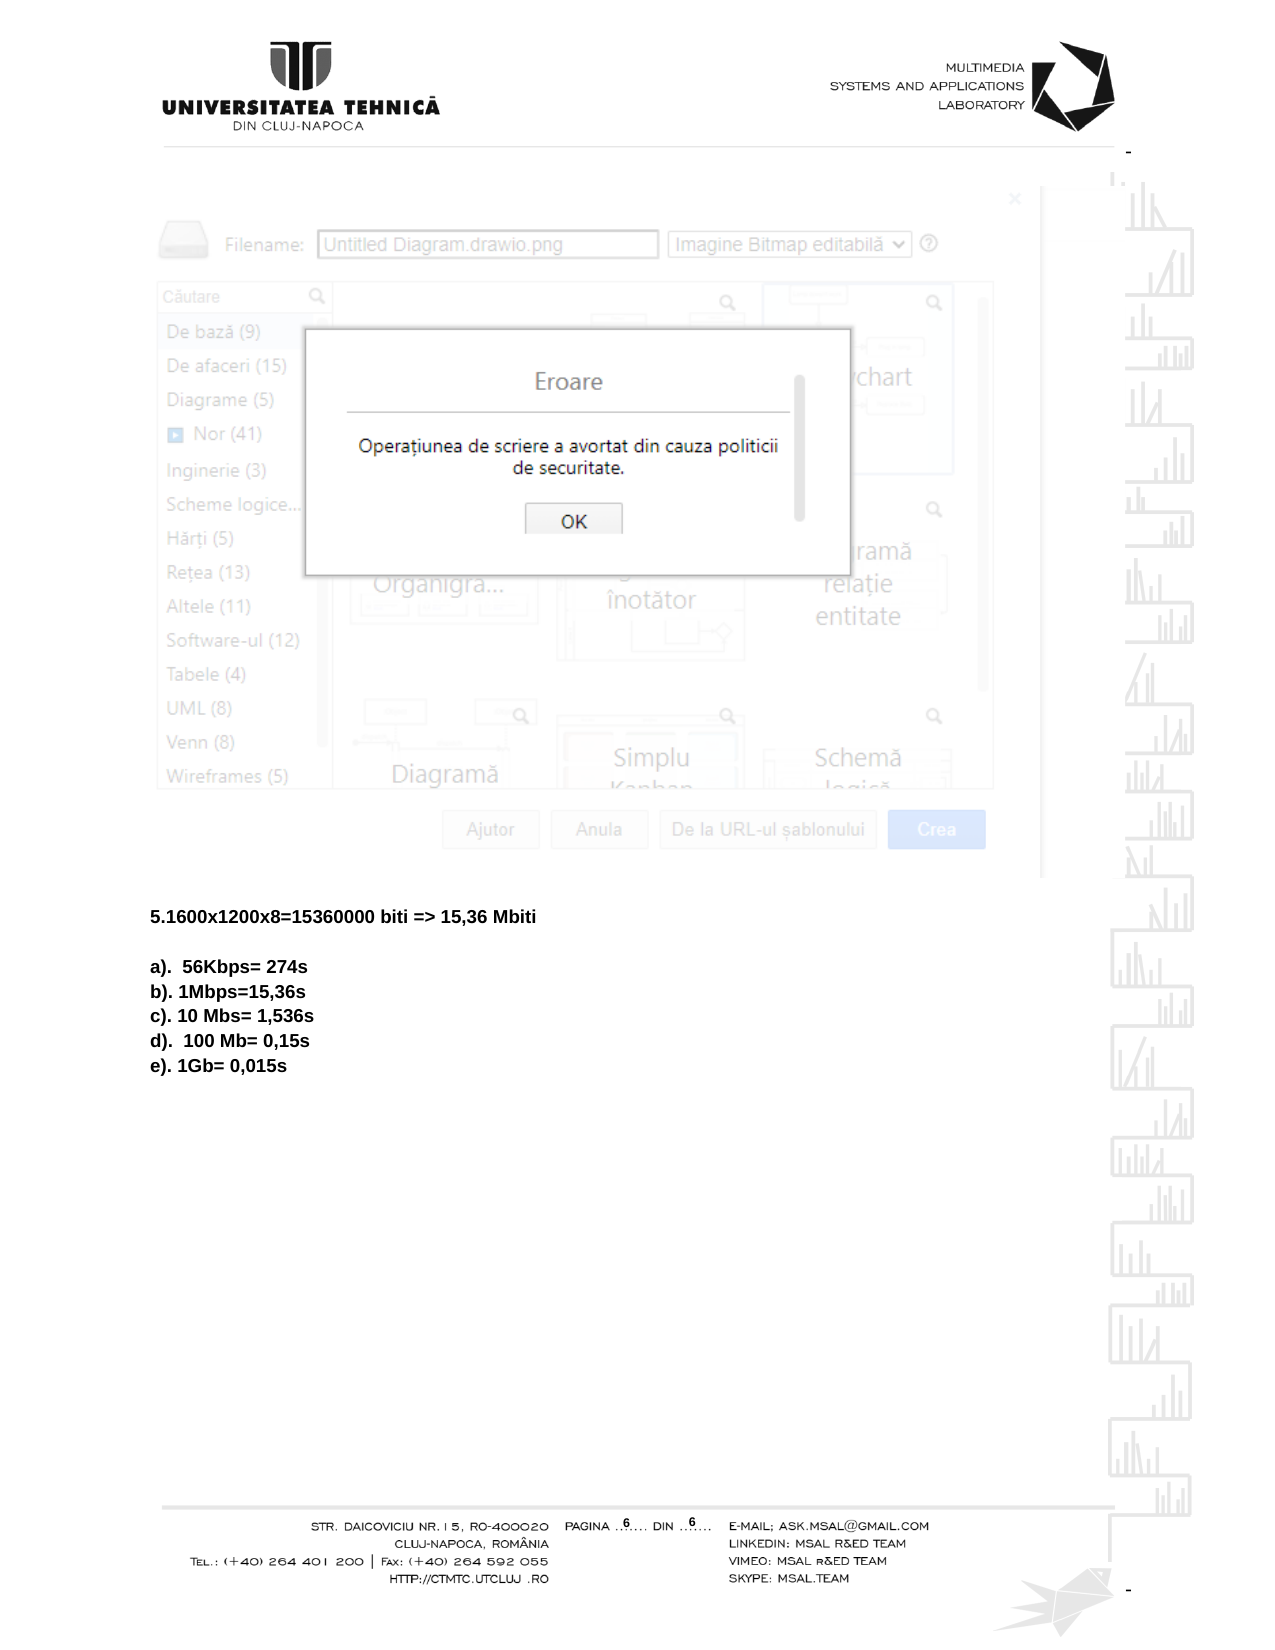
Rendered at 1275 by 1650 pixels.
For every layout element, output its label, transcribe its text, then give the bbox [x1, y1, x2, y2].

text d). 100 Mb= 0,15s [150, 1030, 1095, 1052]
picture [150, 30, 1125, 159]
text a). 56Kbps= 274s [150, 956, 1095, 977]
text e). 1Gb= 0,015s [150, 1055, 1095, 1076]
text 5.1600x1200x8=15360000 biti => 15,36 Mbiti [150, 906, 1095, 928]
text b). 1Mbps=15,36s [150, 980, 1095, 1002]
picture [150, 172, 1194, 1637]
text c). 10 Mbs= 1,536s [150, 1005, 1095, 1027]
